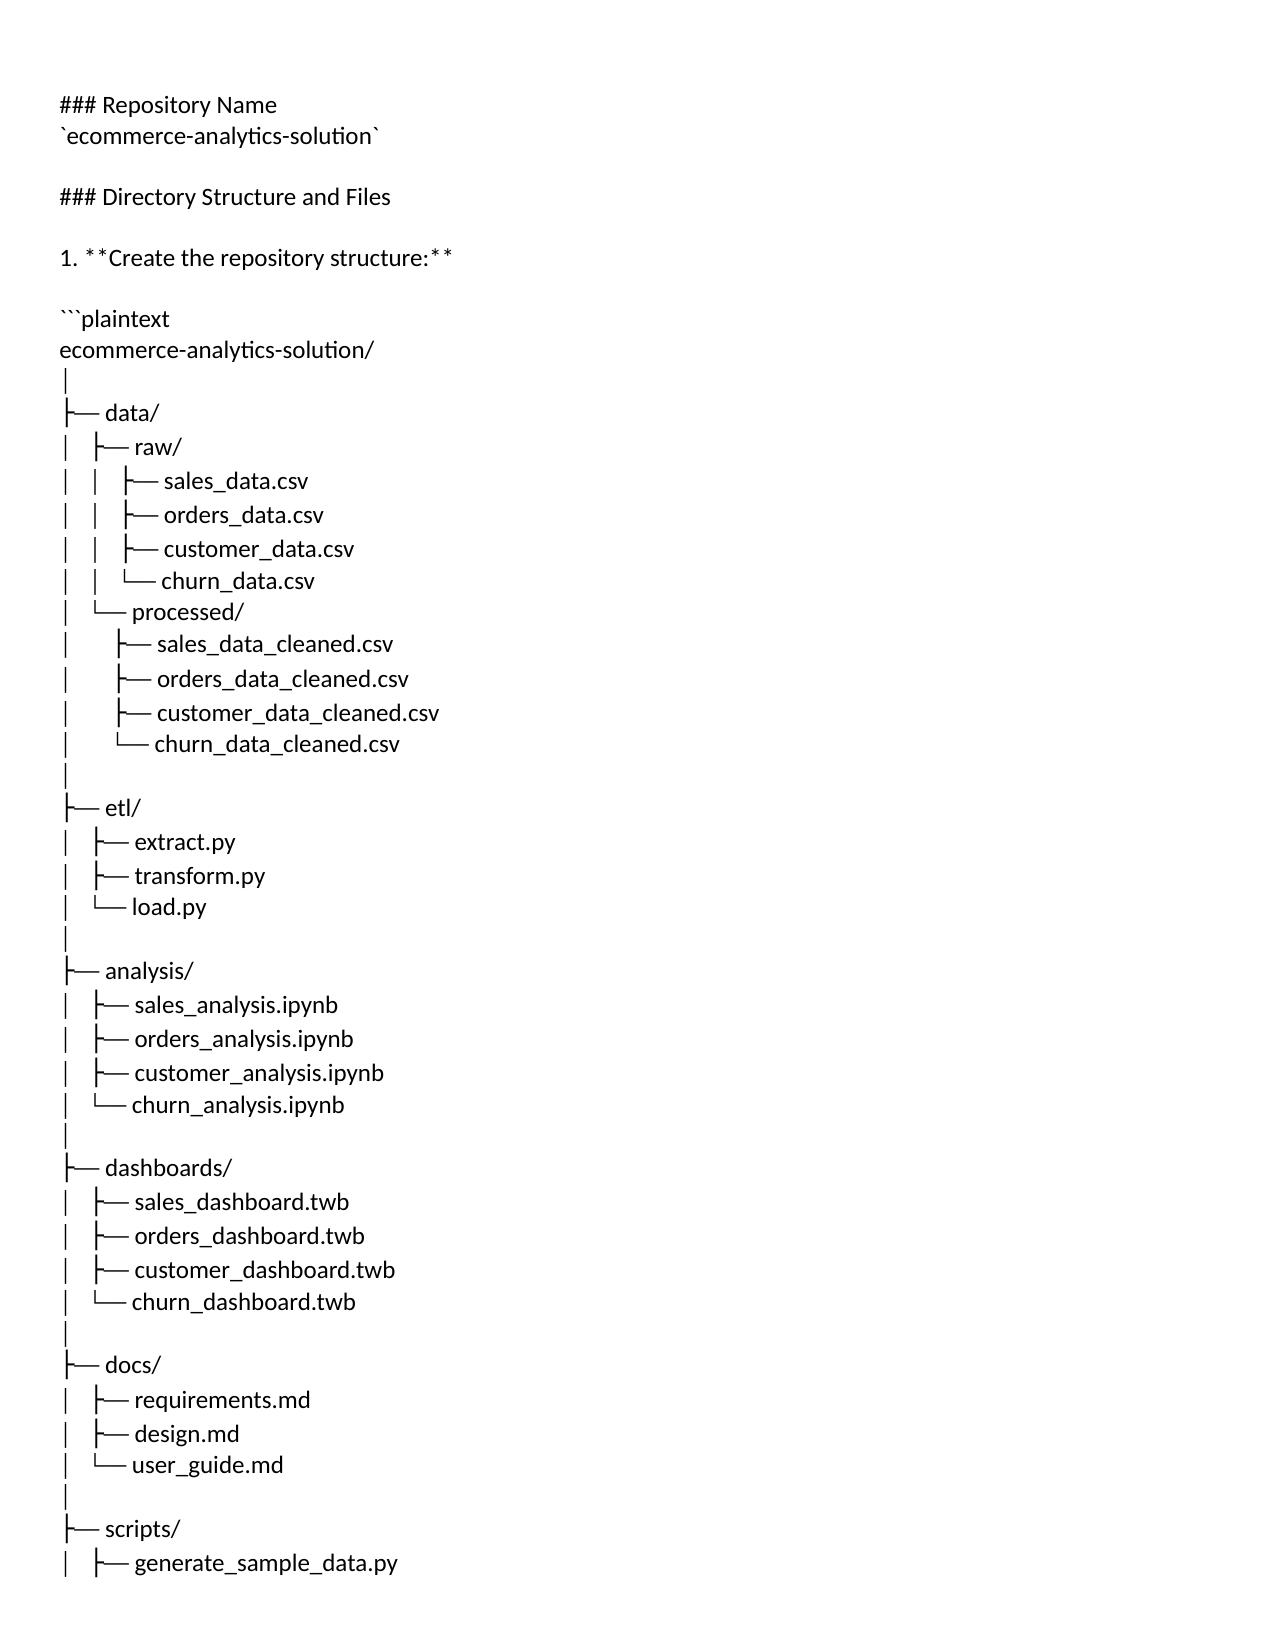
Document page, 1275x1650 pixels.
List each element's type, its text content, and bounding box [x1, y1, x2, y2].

text │ │ └── churn_data.csv [59, 565, 1216, 596]
text │ ├── raw/ [59, 429, 1216, 463]
text │ ├── requirements.md [59, 1381, 1216, 1415]
text ├── analysis/ [59, 953, 1216, 987]
text ### Repository Name [59, 89, 1216, 120]
text ```plaintext [59, 303, 1216, 334]
text ecommerce-analytics-solution/ [59, 334, 1216, 364]
text ├── docs/ [59, 1347, 1216, 1381]
text ├── scripts/ [59, 1510, 1216, 1544]
text │ ├── sales_analysis.ipynb [59, 987, 1216, 1021]
text │ ├── sales_data_cleaned.csv [59, 626, 1216, 660]
text │ ├── extract.py [59, 823, 1216, 857]
text ### Directory Structure and Files [59, 181, 1216, 212]
text │ ├── sales_dashboard.twb [59, 1184, 1216, 1218]
text │ [59, 1480, 1216, 1510]
text │ [59, 1119, 1216, 1150]
text │ └── churn_analysis.ipynb [59, 1089, 1216, 1119]
text │ [59, 1317, 1216, 1347]
text │ ├── orders_analysis.ipynb [59, 1021, 1216, 1055]
text 1. **Create the repository structure:** [59, 242, 1216, 273]
text │ ├── customer_dashboard.twb [59, 1252, 1216, 1286]
text │ │ ├── sales_data.csv [59, 463, 1216, 497]
text │ └── processed/ [59, 596, 1216, 626]
text ├── dashboards/ [59, 1150, 1216, 1184]
text │ [59, 759, 1216, 789]
text │ ├── design.md [59, 1415, 1216, 1449]
text │ ├── orders_data_cleaned.csv [59, 660, 1216, 694]
text `ecommerce-analytics-solution` [59, 120, 1216, 151]
text │ └── load.py [59, 892, 1216, 922]
text │ └── user_guide.md [59, 1449, 1216, 1480]
text │ ├── customer_data_cleaned.csv [59, 694, 1216, 728]
text │ └── churn_data_cleaned.csv [59, 728, 1216, 759]
text │ ├── generate_sample_data.py [59, 1544, 1216, 1578]
text │ └── churn_dashboard.twb [59, 1286, 1216, 1317]
text ├── etl/ [59, 789, 1216, 823]
text │ │ ├── orders_data.csv [59, 497, 1216, 531]
text │ ├── customer_analysis.ipynb [59, 1055, 1216, 1089]
text │ ├── transform.py [59, 857, 1216, 892]
text │ [59, 922, 1216, 953]
text │ ├── orders_dashboard.twb [59, 1218, 1216, 1252]
text │ │ ├── customer_data.csv [59, 531, 1216, 565]
text │ [59, 364, 1216, 395]
text ├── data/ [59, 395, 1216, 429]
